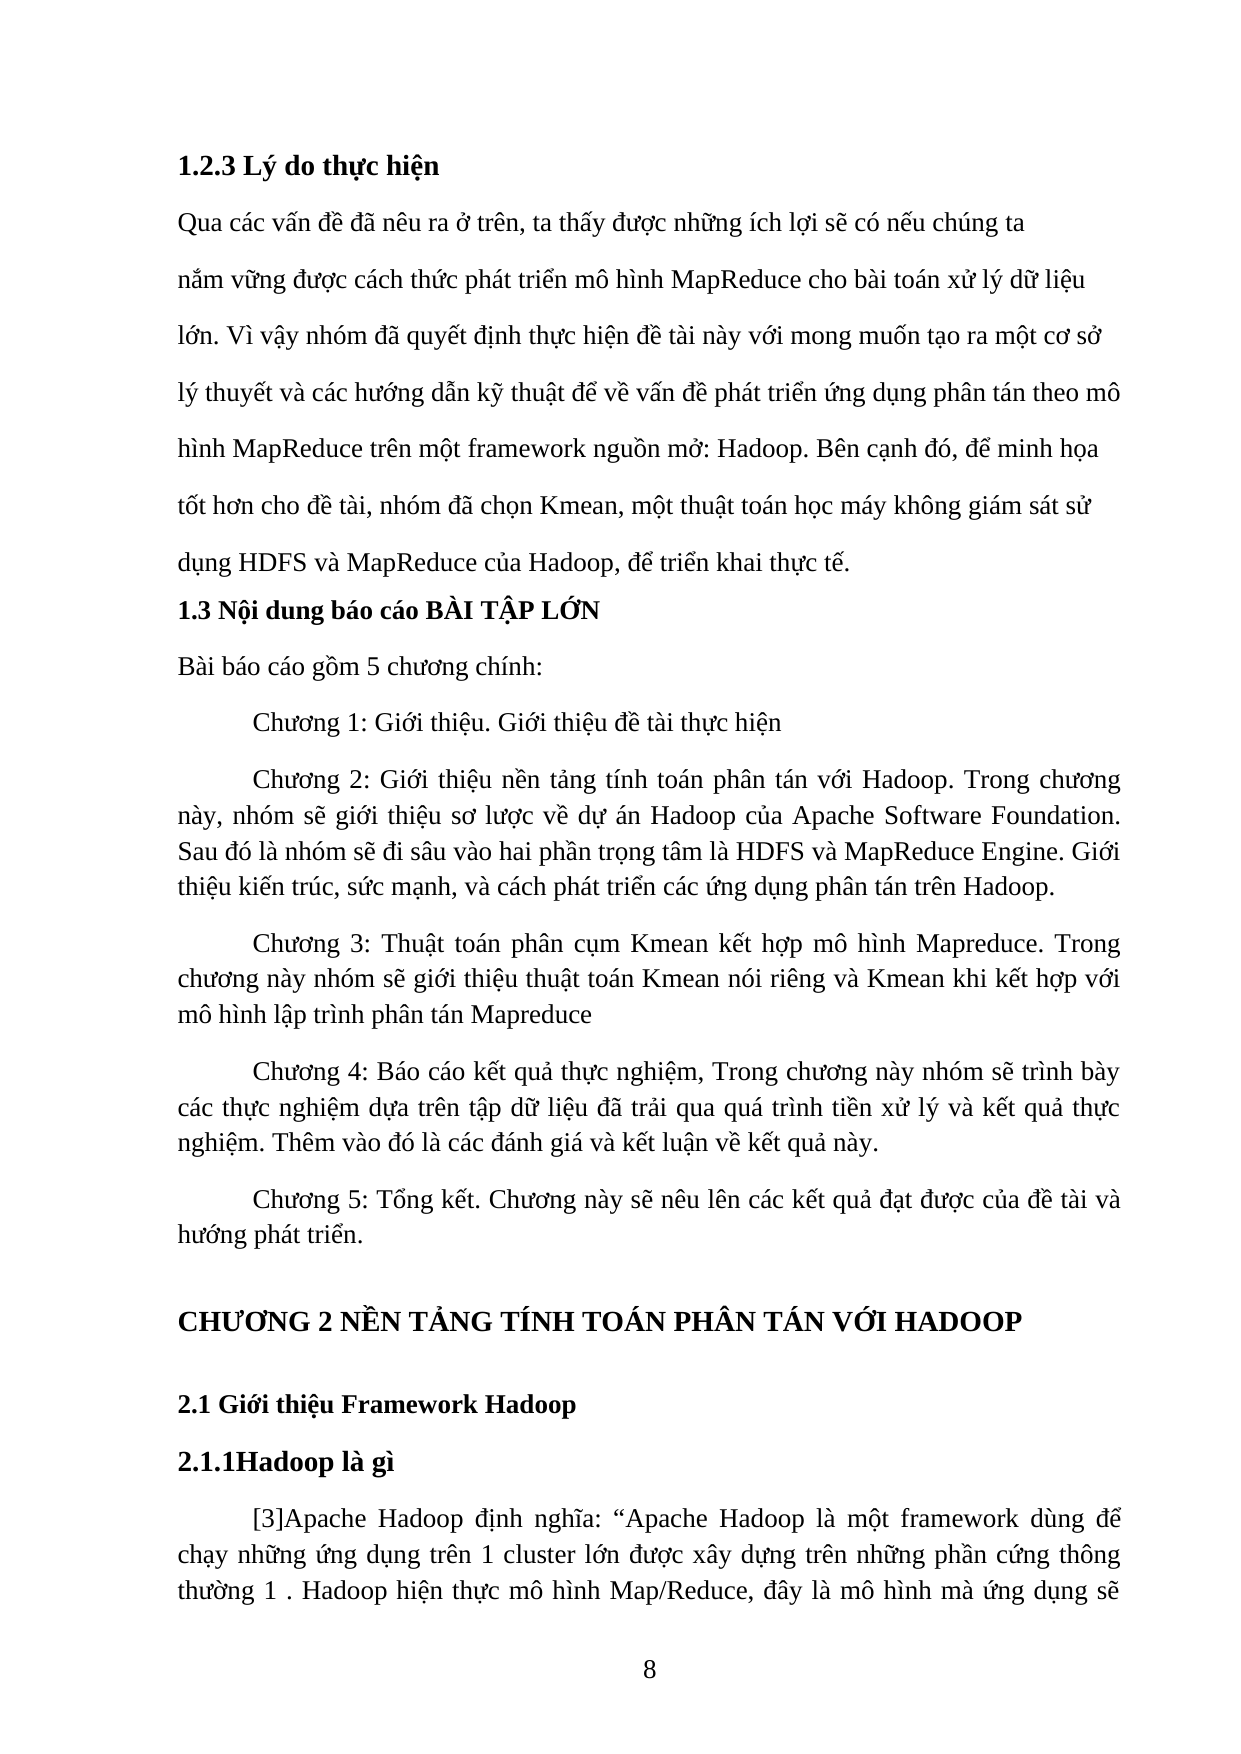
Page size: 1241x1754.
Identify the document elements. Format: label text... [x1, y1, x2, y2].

text Chương 3: Thuật toán phân cụm Kmean kết hợp mô hình Mapreduce. Trong chương này nhóm sẽ giới thiệu thuật toán Kmean nói riêng và Kmean khi kết hợp với mô hình lập trình phân tán Mapreduce [177, 927, 1122, 1029]
text lý thuyết và các hướng dẫn kỹ thuật để về vấn đề phát triển ứng dụng phân tán theo mô [177, 376, 1122, 407]
text Chương 1: Giới thiệu. Giới thiệu đề tài thực hiện [177, 707, 1122, 738]
text lớn. Vì vậy nhóm đã quyết định thực hiện đề tài này với mong muốn tạo ra một cơ sở [177, 319, 1122, 351]
text Qua các vấn đề đã nêu ra ở trên, ta thấy được những ích lợi sẽ có nếu chúng ta [177, 206, 1122, 237]
text Chương 4: Báo cáo kết quả thực nghiệm, Trong chương này nhóm sẽ trình bày các thực nghiệm dựa trên tập dữ liệu đã trải qua quá trình tiền xử lý và kết quả thực nghiệm. Thêm vào đó là các đánh giá và kết luận về kết quả này. [177, 1055, 1122, 1157]
text Chương 5: Tổng kết. Chương này sẽ nêu lên các kết quả đạt được của đề tài và hướng phát triển. [177, 1183, 1122, 1250]
subtitle 2.1.1Hadoop là gì [177, 1444, 1122, 1478]
text nắm vững được cách thức phát triển mô hình MapReduce cho bài toán xử lý dữ liệu [177, 263, 1122, 294]
text Chương 2: Giới thiệu nền tảng tính toán phân tán với Hadoop. Trong chương này, nhóm sẽ giới thiệu sơ lược về dự án Hadoop của Apache Software Foundation. Sau đó là nhóm sẽ đi sâu vào hai phần trọng tâm là HDFS và MapReduce Engine. Giới thiệu kiến trúc, sức mạnh, và cách phát triển các ứng dụng phân tán trên Hadoop. [177, 763, 1122, 901]
text Bài báo cáo gồm 5 chương chính: [177, 650, 1122, 681]
subtitle 2.1 Giới thiệu Framework Hadoop [177, 1388, 1122, 1419]
text tốt hơn cho đề tài, nhóm đã chọn Kmean, một thuật toán học máy không giám sát sử [177, 489, 1122, 520]
text dụng HDFS và MapReduce của Hadoop, để triển khai thực tế. [177, 546, 1122, 577]
subtitle Nội dung báo cáo BÀI TẬP LỚN [177, 594, 1122, 625]
text hình MapReduce trên một framework nguồn mở: Hadoop. Bên cạnh đó, để minh họa [177, 432, 1122, 464]
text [177, 1503, 1122, 1605]
subtitle NỀN TẢNG TÍNH TOÁN PHÂN TÁN VỚI HADOOP [177, 1304, 1122, 1338]
subtitle Lý do thực hiện [177, 148, 1122, 181]
